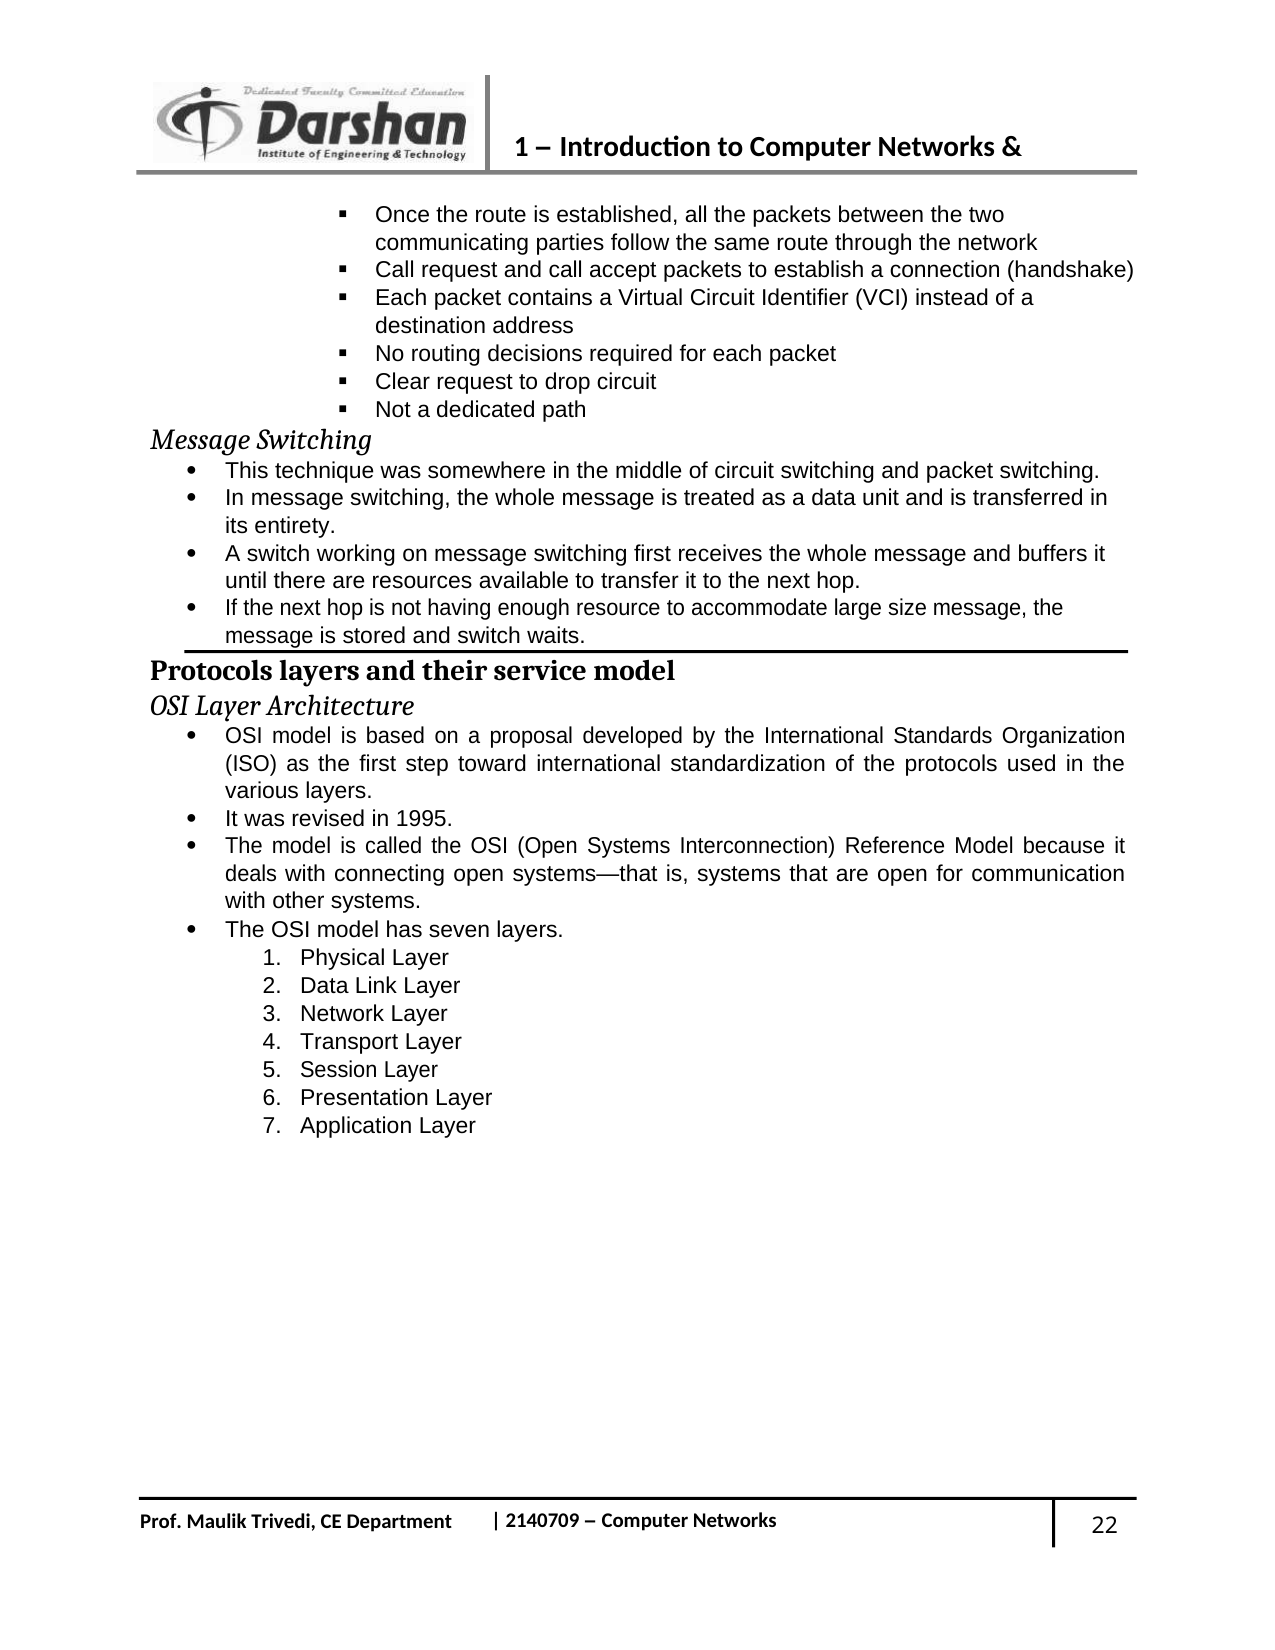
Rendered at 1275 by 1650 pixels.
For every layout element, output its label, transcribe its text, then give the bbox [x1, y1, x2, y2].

picture [153, 82, 474, 163]
list Clear request to drop circuit [337, 368, 1206, 394]
list No routing decisions required for each packet [337, 339, 1206, 366]
list Transport Layer [262, 1028, 1206, 1054]
list Session Layer [262, 1056, 1206, 1082]
list Physical Layer [262, 944, 1206, 970]
list In message switching, the whole message is treated as a data unit and is transferred in its entirety. [187, 484, 1125, 538]
list This technique was somewhere in the middle of circuit switching and packet switching. [187, 457, 1206, 483]
list The OSI model has seven layers. [187, 915, 1206, 943]
subtitle OSI Layer Architecture [150, 688, 1206, 722]
list If the next hop is not having enough resource to accommodate large size message, the message is stored and switch waits. [187, 594, 1125, 648]
list Once the route is established, all the packets between the two communicating parties follow the same route through the network [337, 201, 1125, 255]
subtitle Message Switching [150, 423, 1206, 457]
list Each packet contains a Virtual Circuit Identifier (VCI) instead of a destination address [337, 284, 1125, 338]
list A switch working on message switching first receives the whole message and buffers it until there are resources available to transfer it to the next hop. [187, 539, 1125, 593]
list The model is called the OSI (Open Systems Interconnection) Reference Model because it deals with connecting open systems—that is, systems that are open for communication with other systems. [187, 832, 1126, 914]
list It was revised in 1995. [187, 805, 1206, 831]
list Presentation Layer [262, 1084, 1206, 1110]
list OSI model is based on a proposal developed by the International Standards Organization (ISO) as the first step toward international standardization of the protocols used in the various layers. [187, 722, 1125, 803]
list Data Link Layer [262, 972, 1206, 998]
subtitle Protocols layers and their service model [150, 654, 1206, 688]
list Not a dedicated path [337, 396, 1206, 422]
list Application Layer [262, 1112, 1206, 1138]
list Call request and call accept packets to establish a connection (handshake) [337, 256, 1206, 283]
list Network Layer [262, 1000, 1206, 1026]
